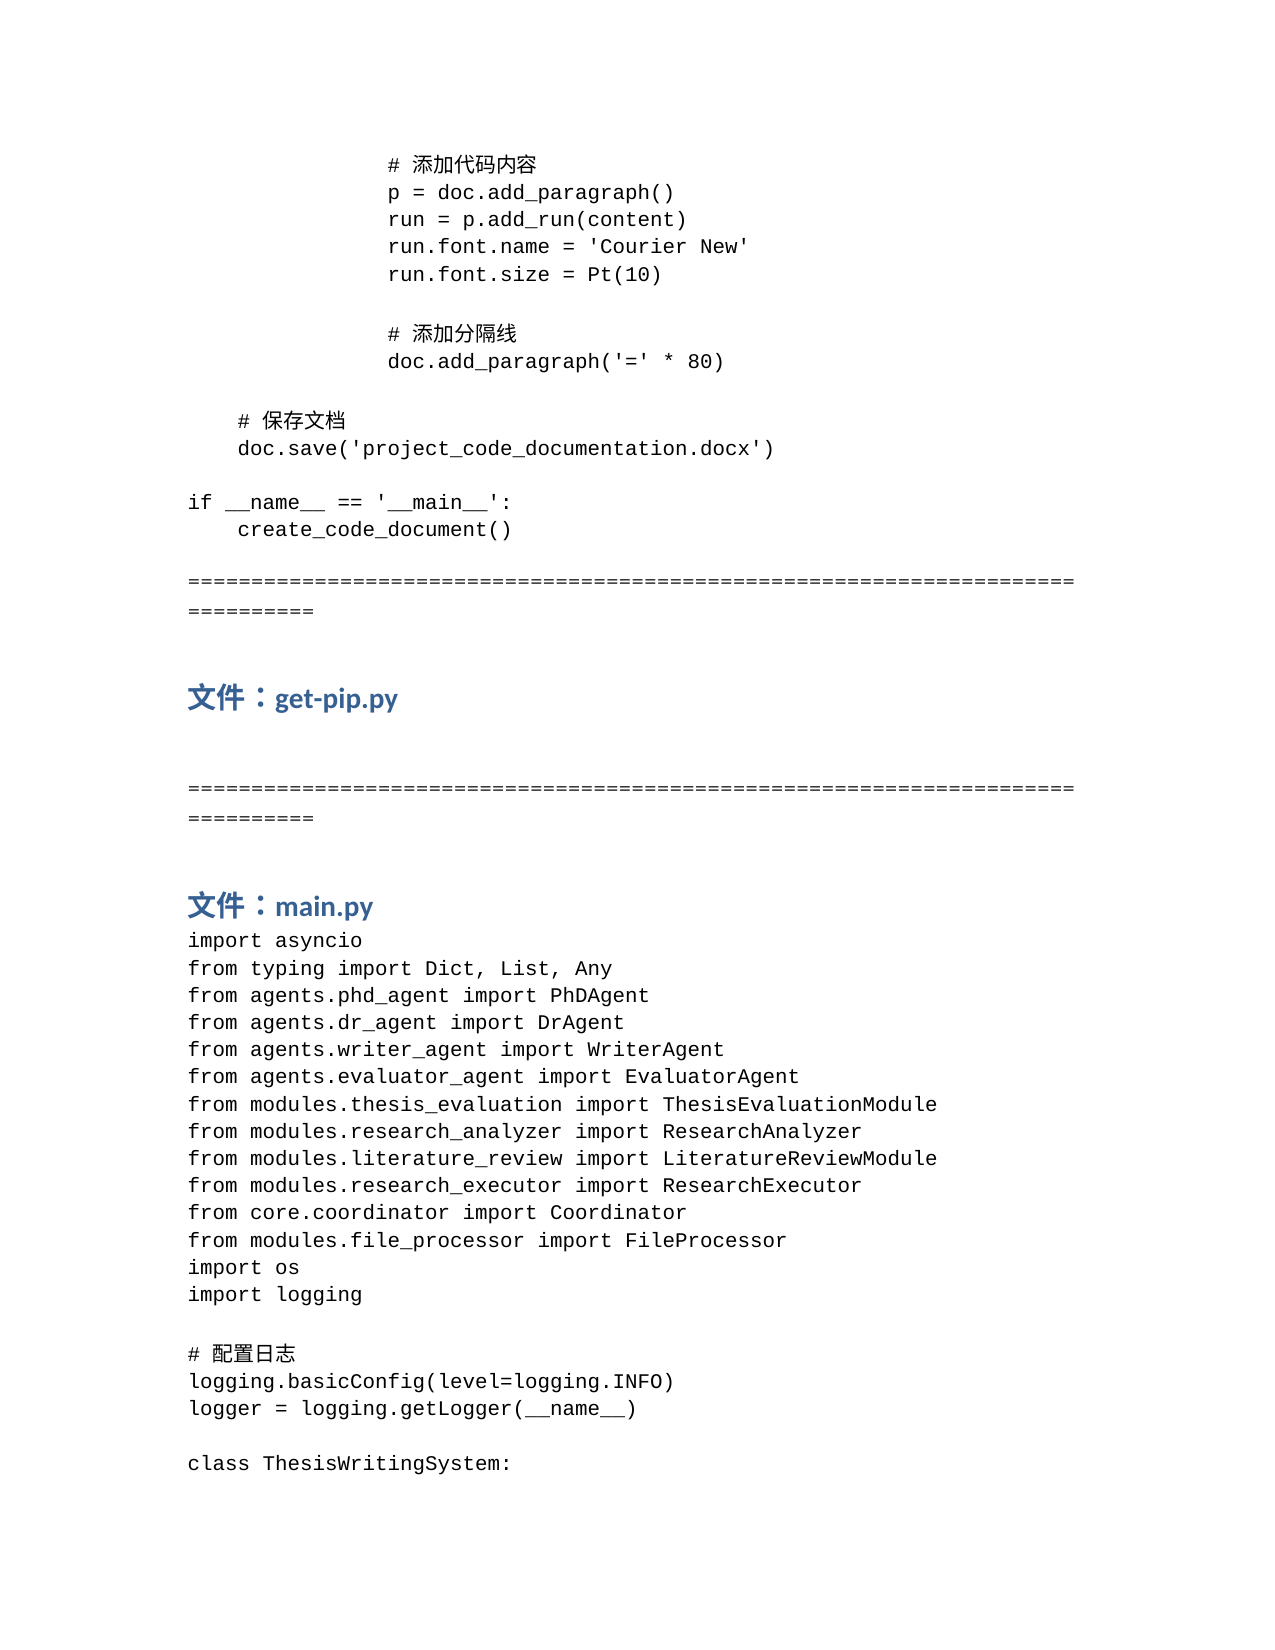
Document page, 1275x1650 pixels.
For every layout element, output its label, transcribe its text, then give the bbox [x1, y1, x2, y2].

text ================================================================================ [187, 567, 1087, 624]
subtitle 文件：get-pip.py [187, 678, 1087, 717]
text ================================================================================ [187, 774, 1087, 831]
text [187, 150, 1087, 543]
subtitle 文件：main.py [187, 885, 1087, 924]
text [187, 931, 1087, 1476]
